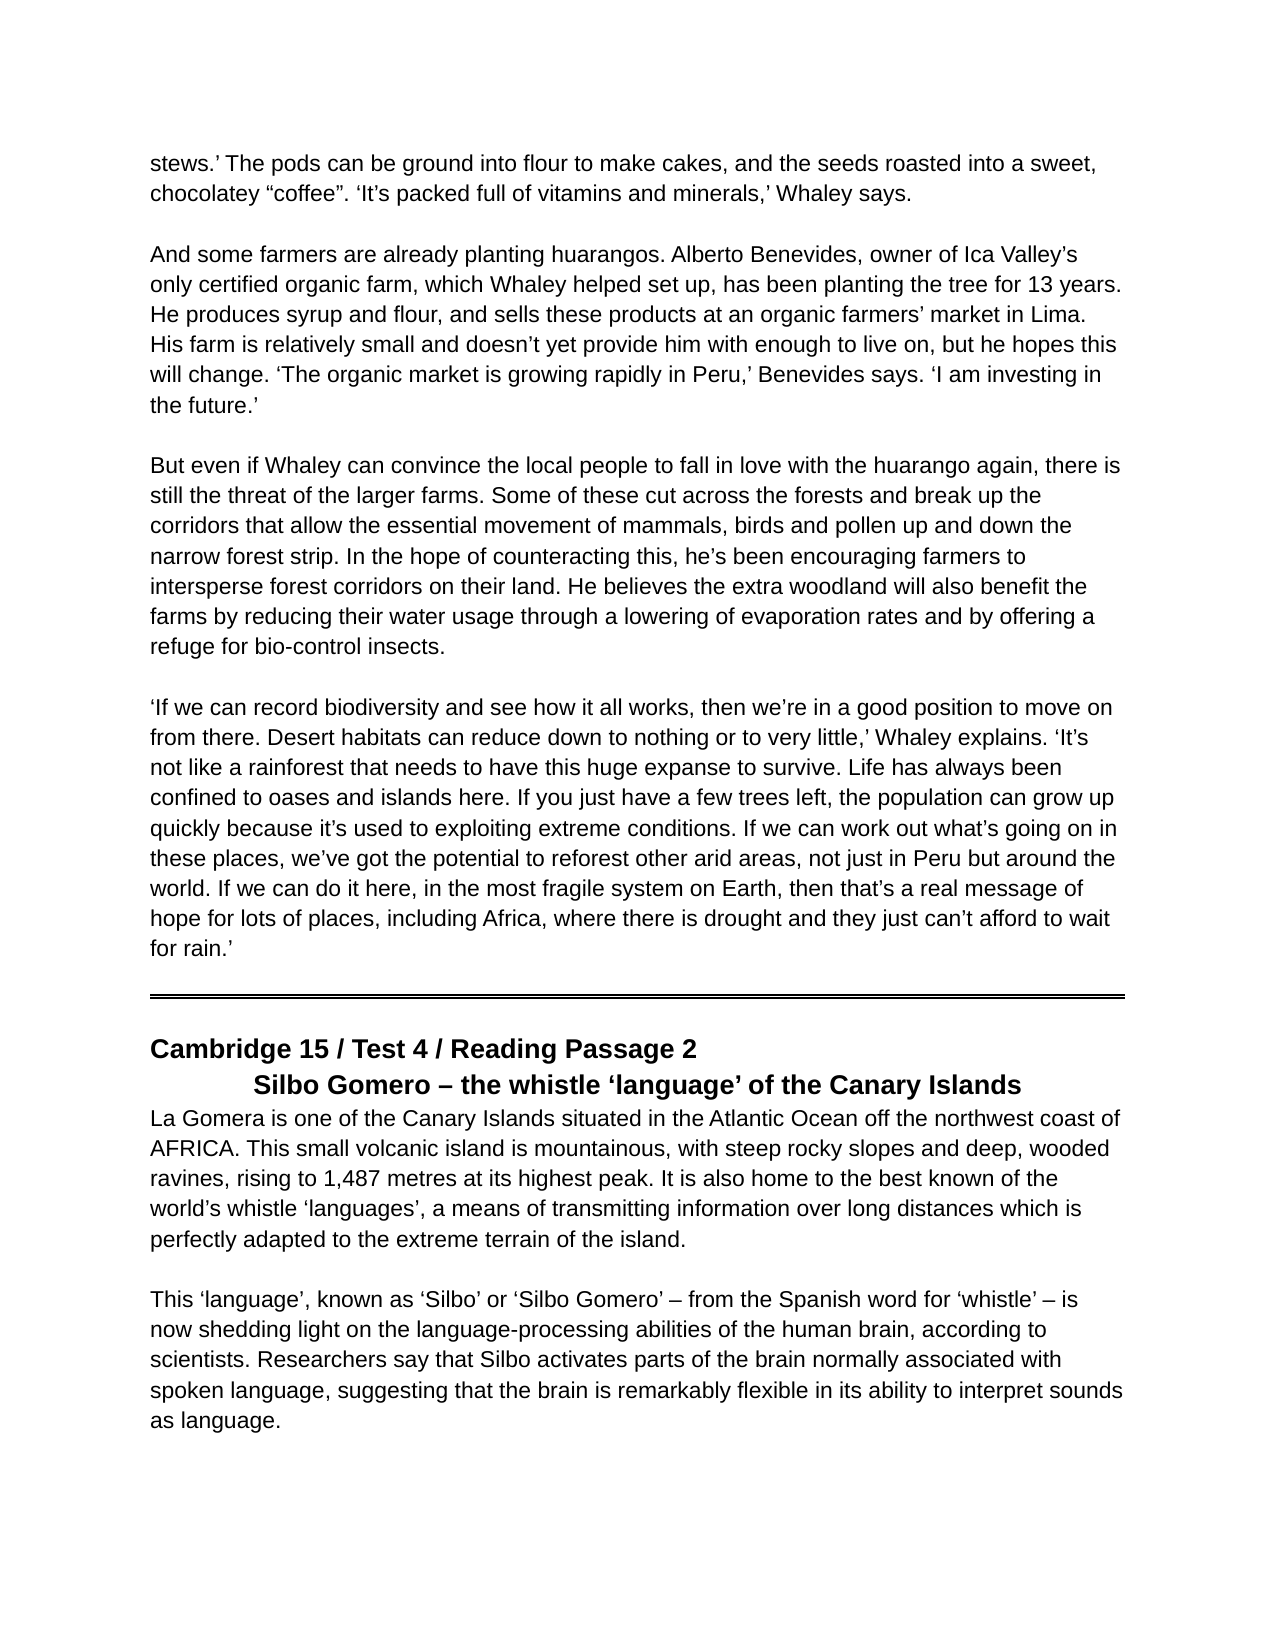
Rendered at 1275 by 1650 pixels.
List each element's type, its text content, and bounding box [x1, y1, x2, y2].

text ‘If we can record biodiversity and see how it all works, then we’re in a good position to move on from there. Desert habitats can reduce down to nothing or to very little,’ Whaley explains. ‘It’s not like a rainforest that needs to have this huge expanse to survive. Life has always been confined to oases and islands here. If you just have a few trees left, the population can grow up quickly because it’s used to exploiting extreme conditions. If we can work out what’s going on in these places, we’ve got the potential to reforest other arid areas, not just in Peru but around the world. If we can do it here, in the most fragile system on Earth, then that’s a real message of hope for lots of places, including Africa, where there is drought and they just can’t afford to wait for rain.’ [150, 694, 1125, 962]
text Cambridge 15 / Test 4 / Reading Passage 2 [150, 1033, 1125, 1064]
text This ‘language’, known as ‘Silbo’ or ‘Silbo Gomero’ – from the Spanish word for ‘whistle’ – is now shedding light on the language-processing abilities of the human brain, according to scientists. Researchers say that Silbo activates parts of the brain normally associated with spoken language, suggesting that the brain is remarkably flexible in its ability to interpret sounds as language. [150, 1286, 1125, 1433]
text And some farmers are already planting huarangos. Alberto Benevides, owner of Ica Valley’s only certified organic farm, which Whaley helped set up, has been planting the tree for 13 years. He produces syrup and flour, and sells these products at an organic farmers’ market in Lima. His farm is relatively small and doesn’t yet provide him with enough to live on, but he hopes this will change. ‘The organic market is growing rapidly in Peru,’ Benevides says. ‘I am investing in the future.’ [150, 241, 1125, 418]
text But even if Whaley can convince the local people to fall in love with the huarango again, there is still the threat of the larger farms. Some of these cut across the forests and break up the corridors that allow the essential movement of mammals, birds and pollen up and down the narrow forest strip. In the hope of counteracting this, he’s been encouraging farmers to intersperse forest corridors on their land. He believes the extra woodland will also benefit the farms by reducing their water usage through a lowering of evaporation rates and by offering a refuge for bio-control insects. [150, 452, 1125, 660]
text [150, 150, 1125, 207]
text Silbo Gomero – the whistle ‘language’ of the Canary Islands [150, 1069, 1125, 1100]
text La Gomera is one of the Canary Islands situated in the Atlantic Ocean off the northwest coast of AFRICA. This small volcanic island is mountainous, with steep rocky slopes and deep, wooded ravines, rising to 1,487 metres at its highest peak. It is also home to the best known of the world’s whistle ‘languages’, a means of transmitting information over long distances which is perfectly adapted to the extreme terrain of the island. [150, 1105, 1125, 1252]
